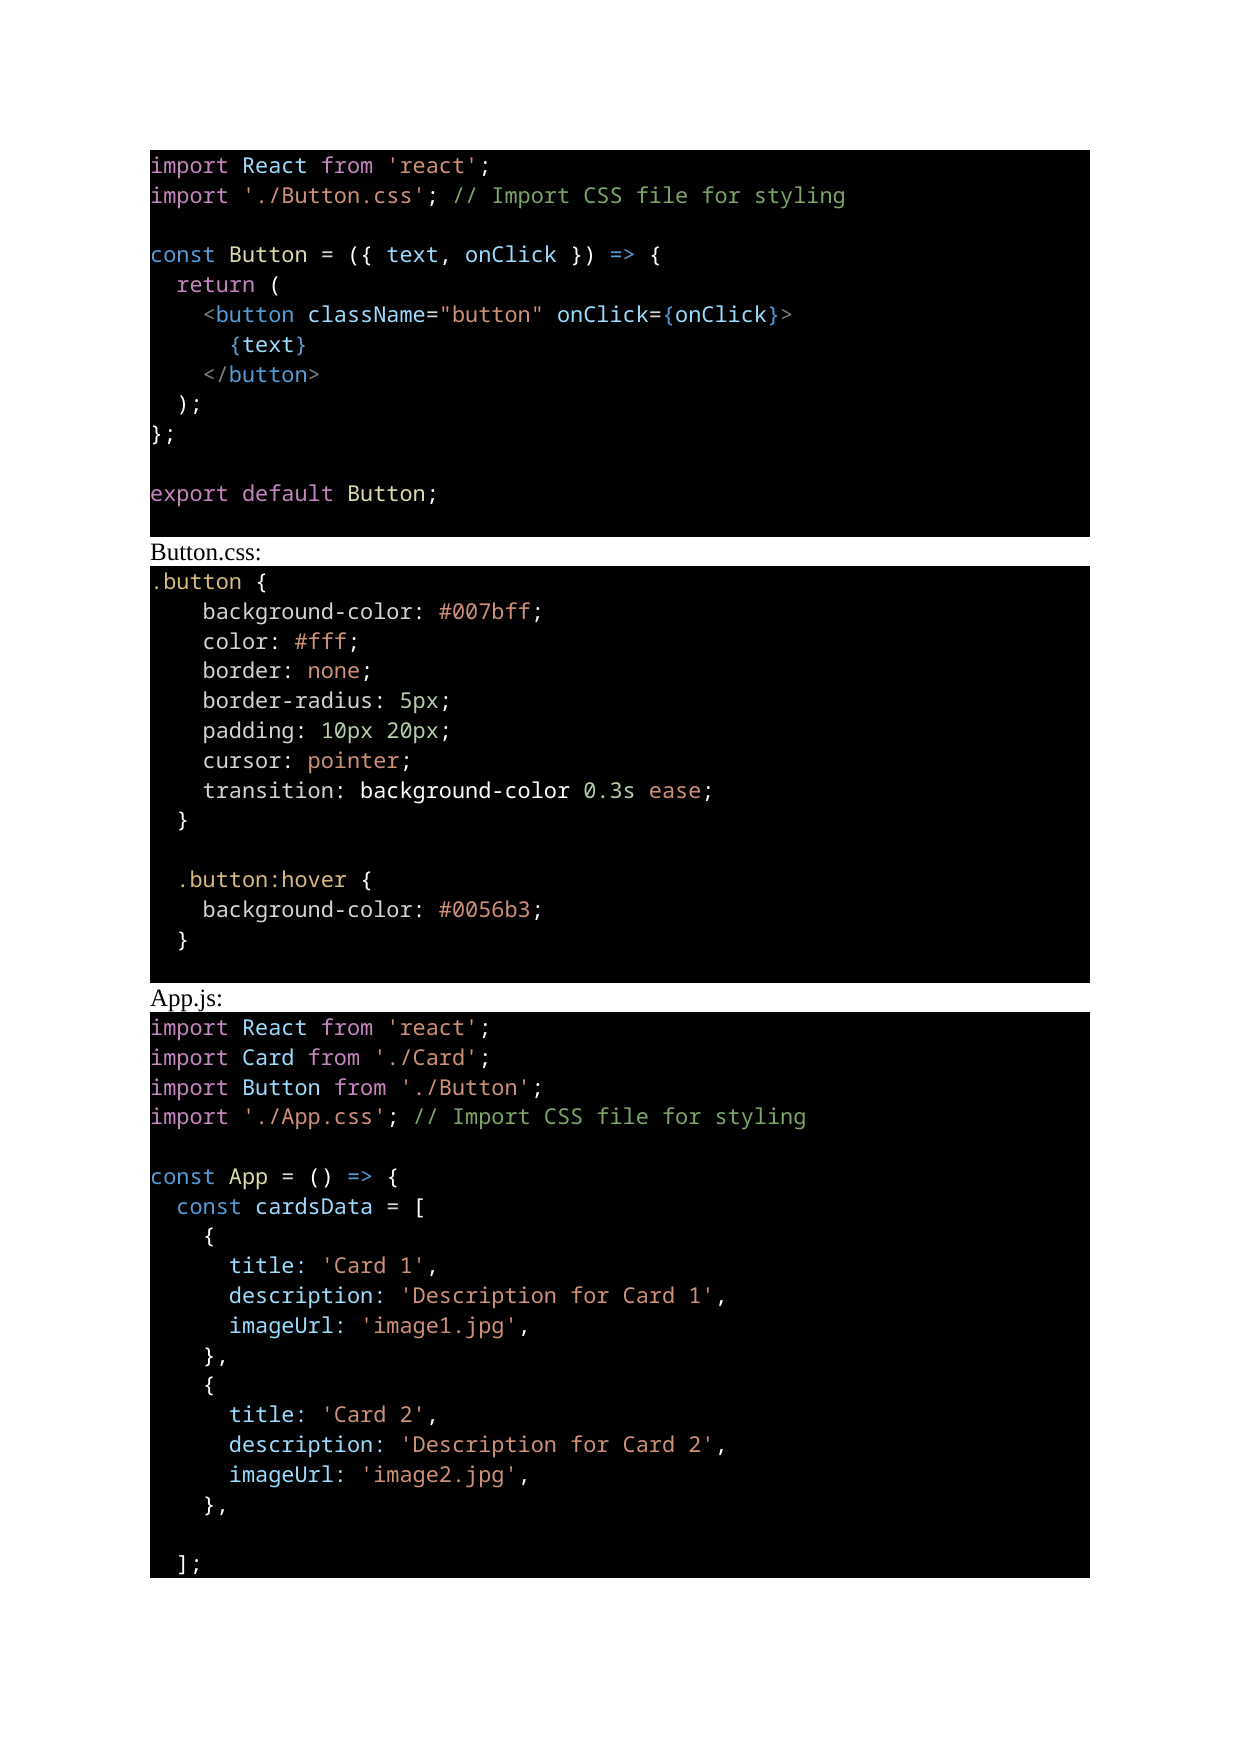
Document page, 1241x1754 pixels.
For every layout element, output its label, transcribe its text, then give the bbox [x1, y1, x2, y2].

text return ( [150, 269, 1090, 299]
text const cardsData = [ [150, 1191, 1090, 1220]
text import React from 'react'; [150, 150, 1090, 180]
text border-radius: 5px; [150, 685, 1090, 715]
text } [150, 804, 1090, 834]
text description: 'Description for Card 2', [150, 1429, 1090, 1459]
text </button> [150, 358, 1090, 388]
text Button.css: [150, 537, 1090, 566]
text export default Button; [150, 478, 1090, 507]
text color: #fff; [150, 626, 1090, 655]
text title: 'Card 2', [150, 1399, 1090, 1429]
text background-color: #0056b3; [150, 894, 1090, 923]
text import React from 'react'; [150, 1012, 1090, 1042]
text App.js: [150, 983, 1090, 1012]
text import Button from './Button'; [150, 1071, 1090, 1101]
text imageUrl: 'image2.jpg', [150, 1459, 1090, 1488]
text imageUrl: 'image1.jpg', [150, 1310, 1090, 1339]
text background-color: #007bff; [150, 596, 1090, 626]
text const App = () => { [150, 1161, 1090, 1191]
text .button:hover { [150, 864, 1090, 894]
text ); [150, 388, 1090, 418]
text cursor: pointer; [150, 745, 1090, 774]
text import './Button.css'; // Import CSS file for styling [150, 180, 1090, 209]
text padding: 10px 20px; [150, 715, 1090, 745]
text }; [150, 418, 1090, 448]
text .button { [150, 566, 1090, 596]
text }, [150, 1488, 1090, 1518]
text } [150, 923, 1090, 953]
text description: 'Description for Card 1', [150, 1280, 1090, 1310]
text { [150, 1220, 1090, 1250]
text <button className="button" onClick={onClick}> [150, 299, 1090, 329]
text const Button = ({ text, onClick }) => { [150, 239, 1090, 269]
text ]; [150, 1548, 1090, 1578]
text border: none; [150, 655, 1090, 685]
text transition: background-color 0.3s ease; [150, 774, 1090, 804]
text { [150, 1369, 1090, 1399]
text import Card from './Card'; [150, 1042, 1090, 1071]
text {text} [150, 329, 1090, 358]
text title: 'Card 1', [150, 1250, 1090, 1280]
text }, [150, 1339, 1090, 1369]
text import './App.css'; // Import CSS file for styling [150, 1101, 1090, 1131]
